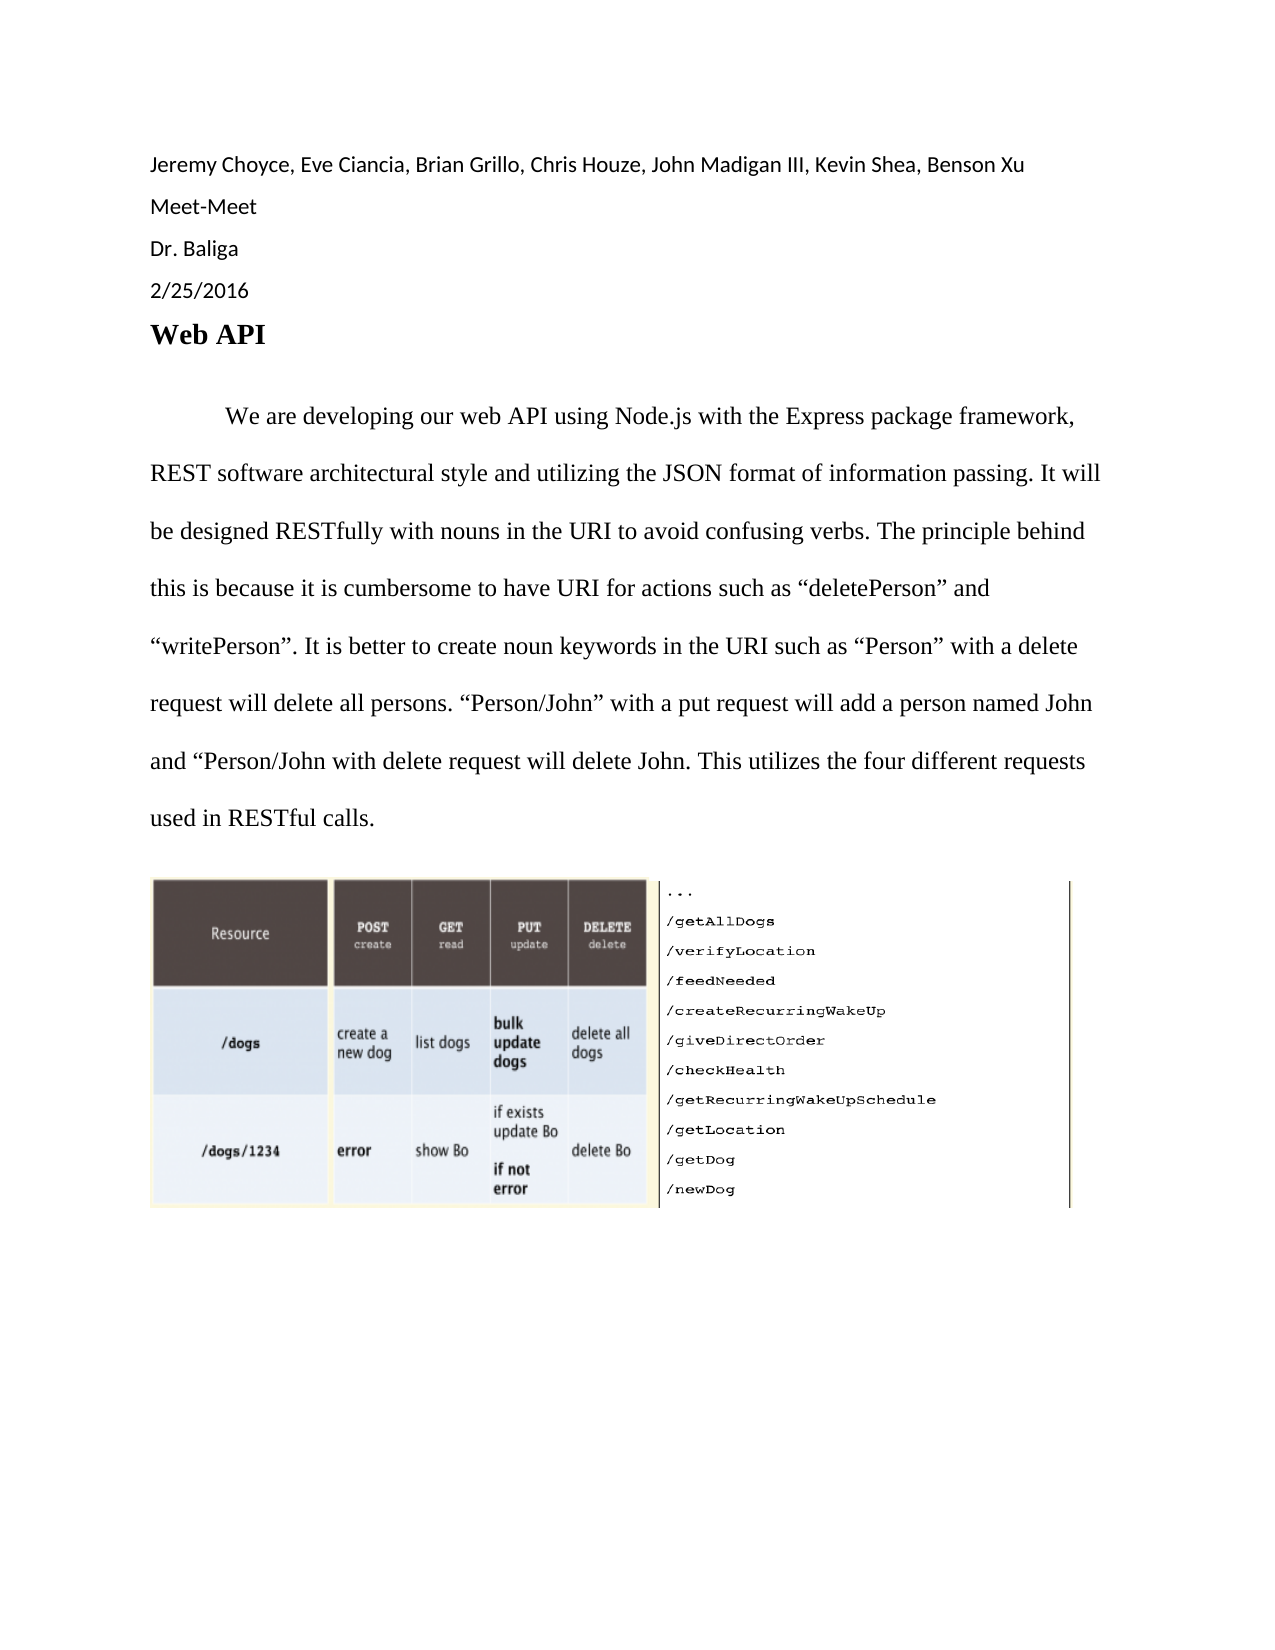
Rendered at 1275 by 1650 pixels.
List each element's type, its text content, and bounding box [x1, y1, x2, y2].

picture [150, 877, 1073, 1208]
text We are developing our web API using Node.js with the Express package framework, REST software architectural style and utilizing the JSON format of information passing. It will be designed RESTfully with nouns in the URI to avoid confusing verbs. The principle behind this is because it is cumbersome to have URI for actions such as “deletePerson” and “writePerson”. It is better to create noun keywords in the URI such as “Person” with a delete request will delete all persons. “Person/John” with a put request will add a person named John and “Person/John with delete request will delete John. This utilizes the four different requests used in RESTful calls. [150, 401, 1125, 832]
text Web API [150, 317, 1125, 351]
